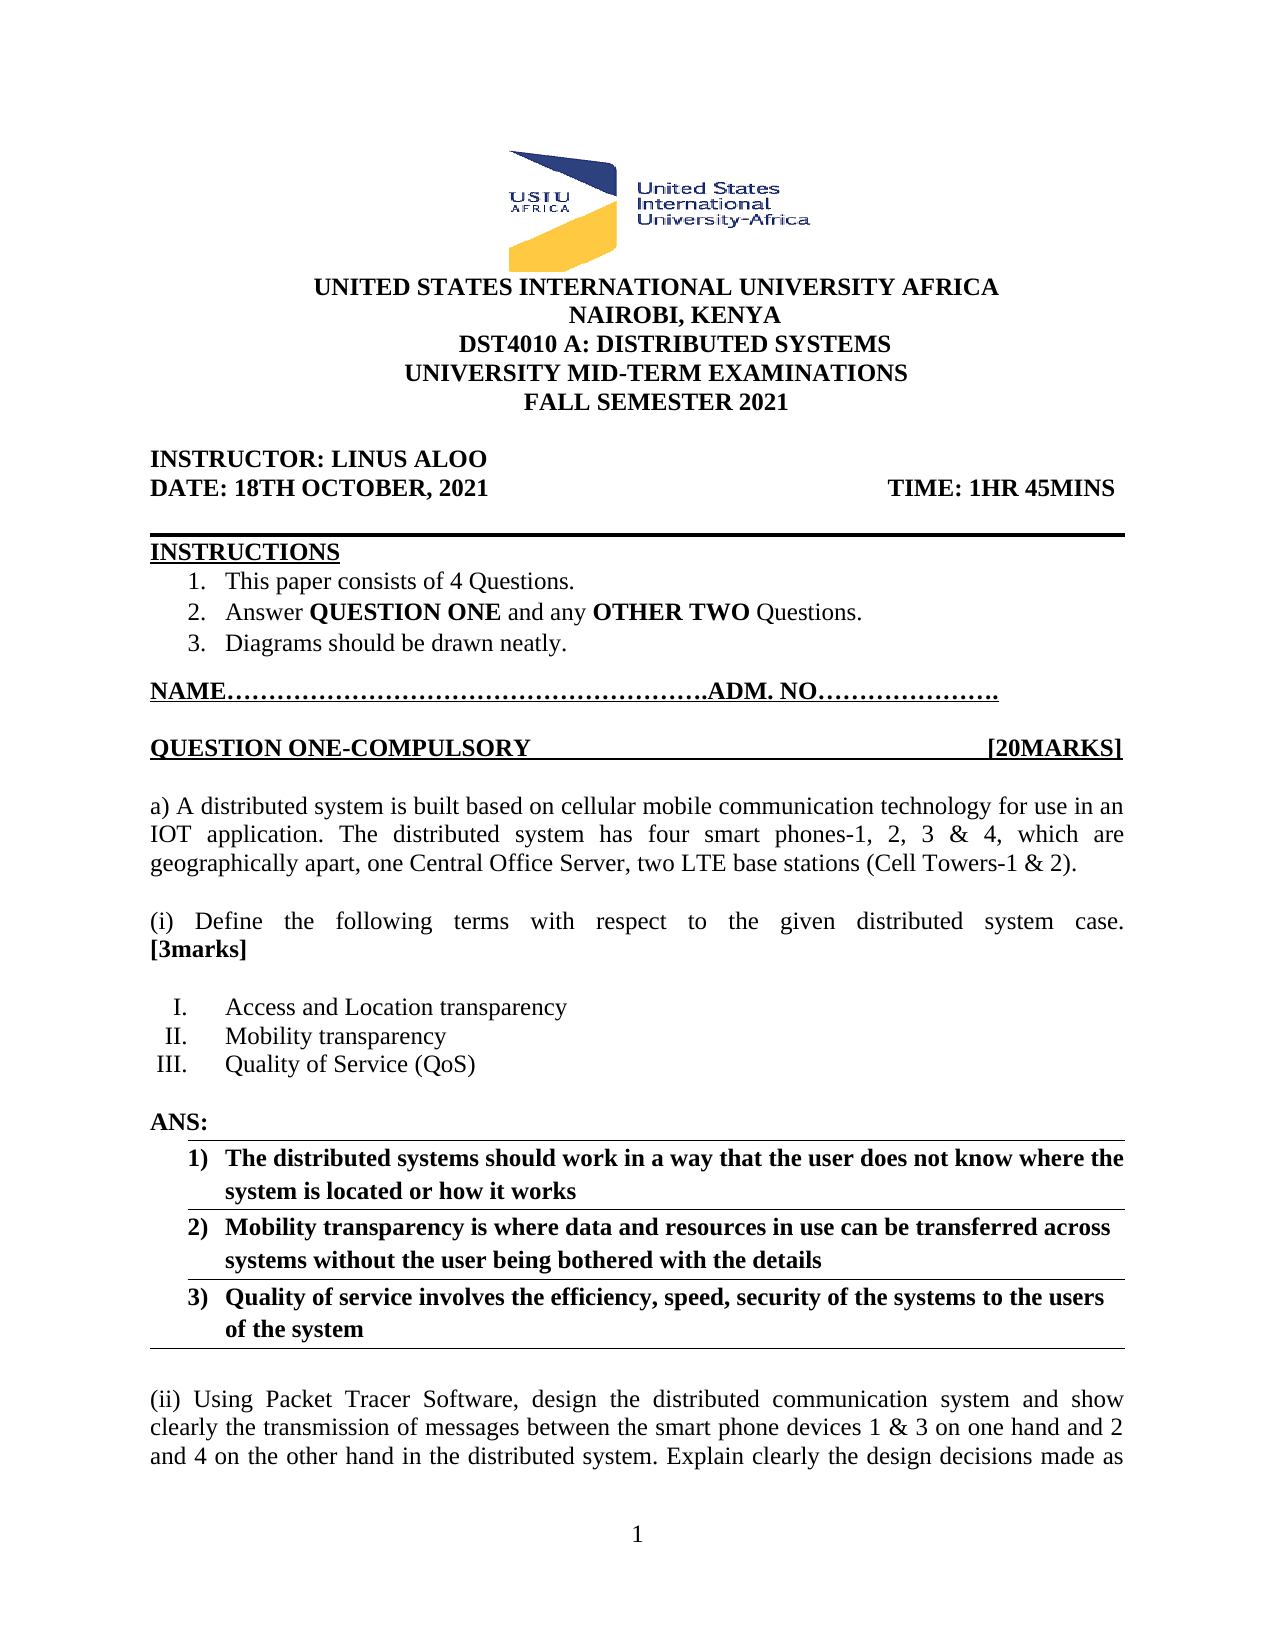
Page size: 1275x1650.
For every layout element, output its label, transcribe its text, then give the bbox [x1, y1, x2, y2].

text INSTRUCTIONS [150, 537, 1125, 566]
list The distributed systems should work in a way that the user does not know where the system is located or how it works [187, 1141, 1125, 1205]
list (i) Define the following terms with respect to the given distributed system case. [3marks] [150, 906, 1125, 963]
list Diagrams should be drawn neatly. [187, 628, 1125, 657]
list Access and Location transparency [187, 992, 1125, 1021]
text INSTRUCTOR: LINUS ALOO [150, 444, 1125, 473]
list This paper consists of 4 Questions. [187, 566, 1125, 595]
list a) A distributed system is built based on cellular mobile communication technology for use in an IOT application. The distributed system has four smart phones-1, 2, 3 & 4, which are geographically apart, one Central Office Server, two LTE base stations (Cell Towers-1 & 2). [150, 791, 1125, 877]
list Quality of Service (QoS) [187, 1049, 1125, 1078]
text UNITED STATES INTERNATIONAL UNIVERSITY AFRICA NAIROBI, KENYA DST4010 A: DISTRIBUTED SYSTEMS [187, 272, 1125, 358]
text QUESTION ONE-COMPULSORY [20MARKS] [150, 733, 1125, 762]
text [150, 1384, 1125, 1470]
list Answer QUESTION ONE and any OTHER TWO Questions. [187, 597, 1125, 626]
list Quality of service involves the efficiency, speed, security of the systems to the users of the system [187, 1280, 1125, 1343]
text UNIVERSITY MID-TERM EXAMINATIONS [187, 358, 1125, 387]
list Mobility transparency [187, 1021, 1125, 1049]
text NAME………………………………………………….ADM. NO…………………. [150, 676, 1125, 704]
text FALL SEMESTER 2021 [187, 387, 1125, 416]
list Mobility transparency is where data and resources in use can be transferred across systems without the user being bothered with the details [187, 1210, 1125, 1274]
text DATE: 18TH OCTOBER, 2021 TIME: 1HR 45MINS [150, 473, 1125, 533]
text ANS: [150, 1107, 1125, 1136]
